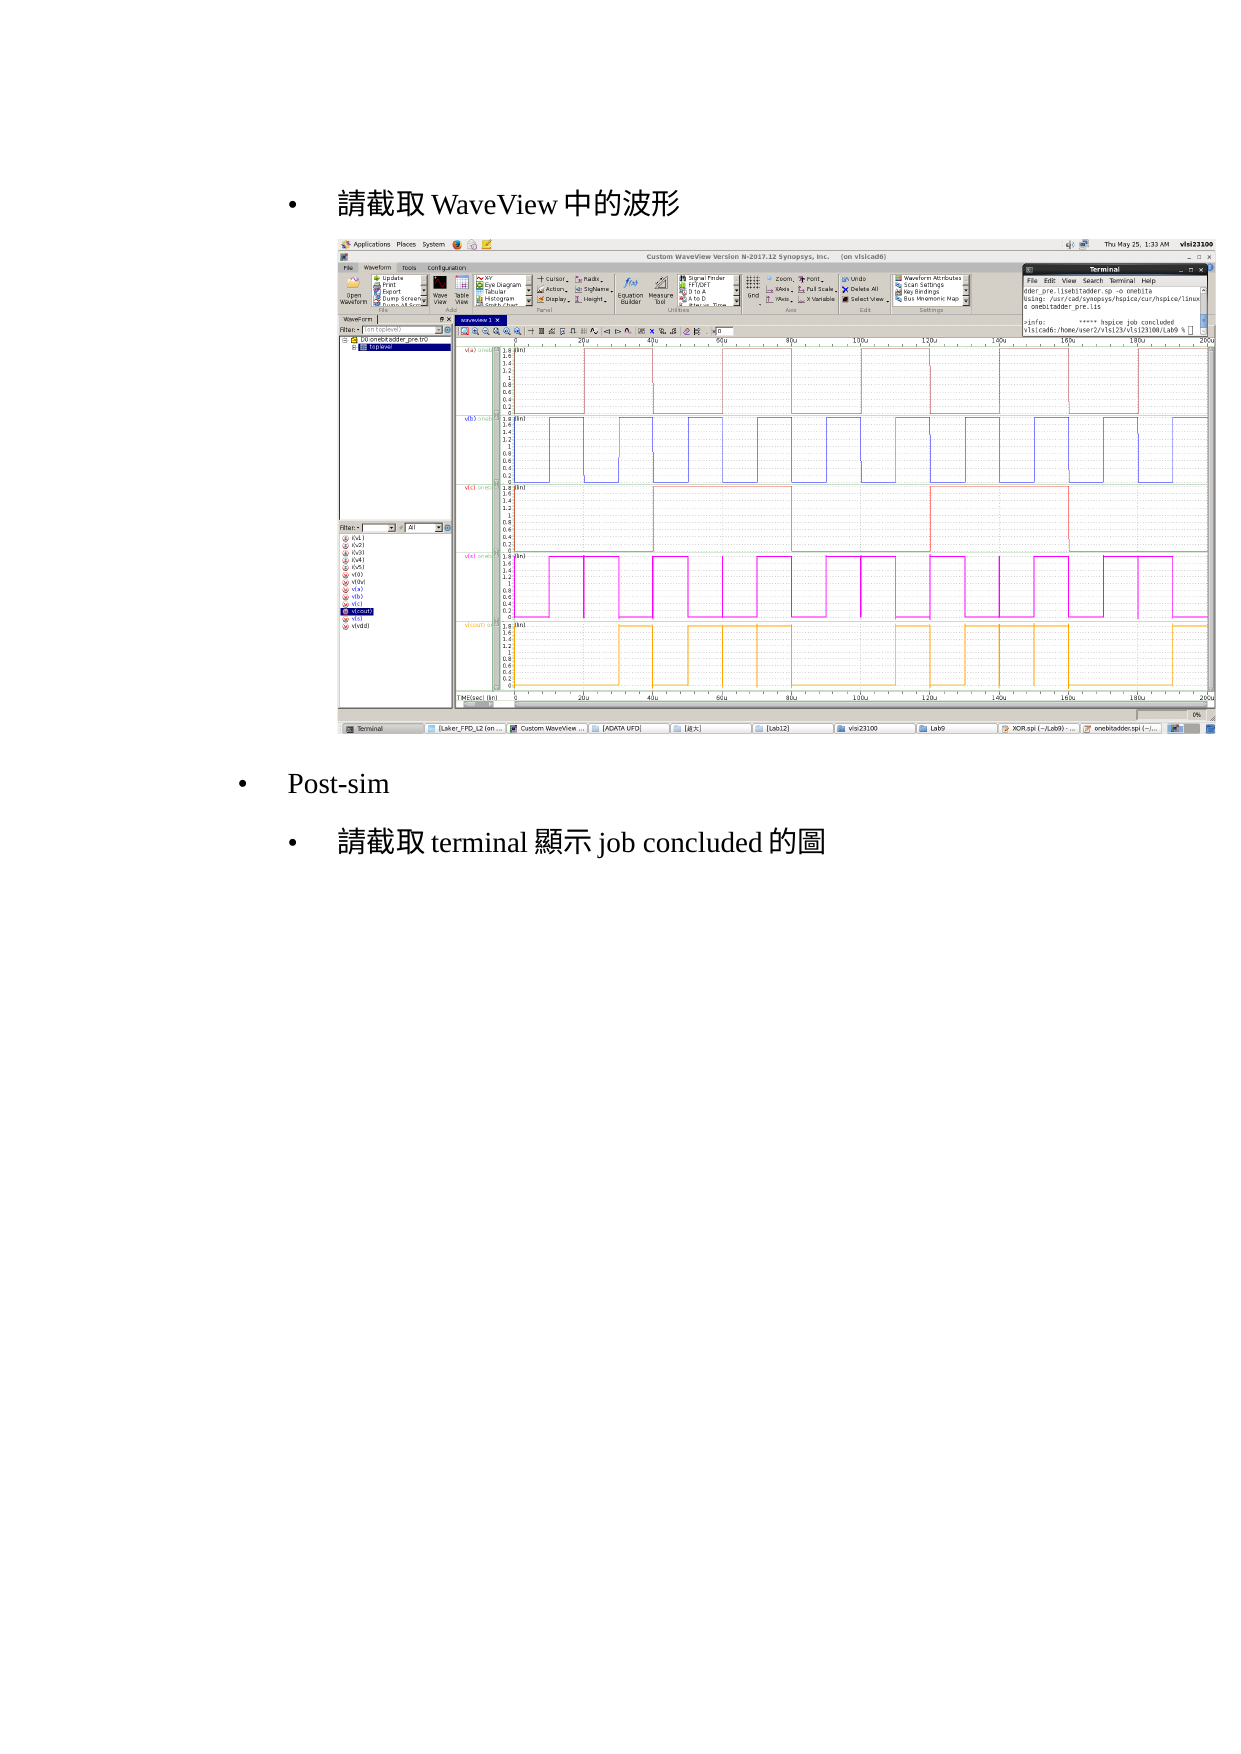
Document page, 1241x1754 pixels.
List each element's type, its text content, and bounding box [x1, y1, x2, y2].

picture [337, 239, 1216, 734]
list 請截取WaveView中的波形 [287, 164, 1053, 239]
list 請截取terminal顯示job concluded的圖 [287, 802, 1053, 877]
list Post-sim [237, 764, 1053, 802]
